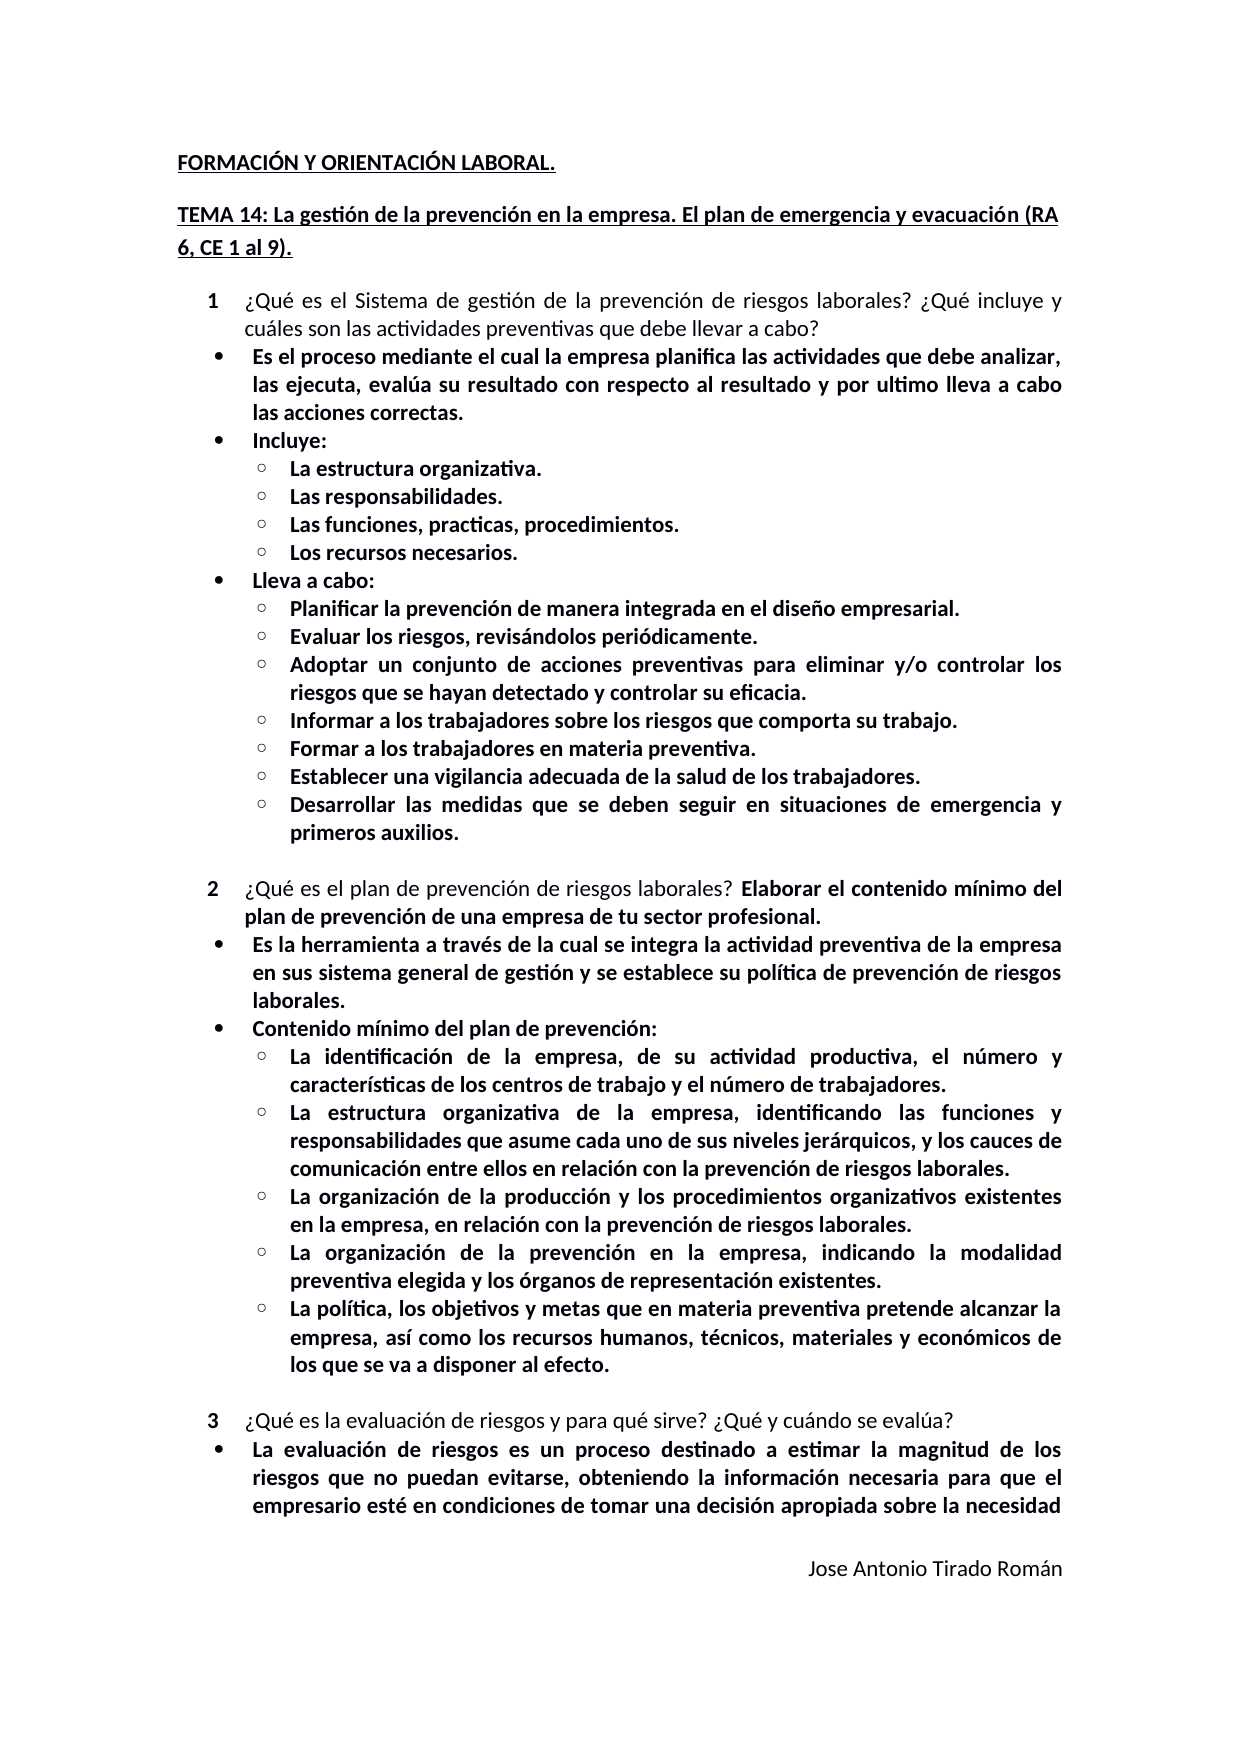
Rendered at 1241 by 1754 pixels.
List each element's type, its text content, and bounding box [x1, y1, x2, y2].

list La estructura organizativa de la empresa, identificando las funciones y responsabilidades que asume cada uno de sus niveles jerárquicos, y los cauces de comunicación entre ellos en relación con la prevención de riesgos laborales. [252, 1098, 1063, 1182]
list Las funciones, practicas, procedimientos. [252, 510, 1063, 538]
list Incluye: [215, 426, 1063, 454]
list Es el proceso mediante el cual la empresa planifica las actividades que debe analizar, las ejecuta, evalúa su resultado con respecto al resultado y por ultimo lleva a cabo las acciones correctas. [215, 342, 1063, 426]
list ¿Qué es el Sistema de gestión de la prevención de riesgos laborales? ¿Qué incluye y cuáles son las actividades preventivas que debe llevar a cabo? [207, 286, 1063, 342]
list Informar a los trabajadores sobre los riesgos que comporta su trabajo. [252, 706, 1063, 734]
list La organización de la prevención en la empresa, indicando la modalidad preventiva elegida y los órganos de representación existentes. [252, 1238, 1063, 1294]
list ¿Qué es el plan de prevención de riesgos laborales? Elaborar el contenido mínimo del plan de prevención de una empresa de tu sector profesional. [207, 874, 1063, 930]
text FORMACIÓN Y ORIENTACIÓN LABORAL. [177, 148, 1063, 176]
list Formar a los trabajadores en materia preventiva. [252, 734, 1063, 762]
list Establecer una vigilancia adecuada de la salud de los trabajadores. [252, 762, 1063, 790]
text TEMA 14: La gestión de la prevención en la empresa. El plan de emergencia y evacuación (RA 6, CE 1 al 9). [177, 201, 1063, 261]
list Los recursos necesarios. [252, 538, 1063, 566]
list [215, 1435, 1063, 1519]
list La identificación de la empresa, de su actividad productiva, el número y características de los centros de trabajo y el número de trabajadores. [252, 1042, 1063, 1098]
list ¿Qué es la evaluación de riesgos y para qué sirve? ¿Qué y cuándo se evalúa? [207, 1407, 1063, 1435]
list Evaluar los riesgos, revisándolos periódicamente. [252, 622, 1063, 650]
list Las responsabilidades. [252, 482, 1063, 510]
list La estructura organizativa. [252, 454, 1063, 482]
list Es la herramienta a través de la cual se integra la actividad preventiva de la empresa en sus sistema general de gestión y se establece su política de prevención de riesgos laborales. [215, 930, 1063, 1014]
list Desarrollar las medidas que se deben seguir en situaciones de emergencia y primeros auxilios. [252, 790, 1063, 846]
list Planificar la prevención de manera integrada en el diseño empresarial. [252, 594, 1063, 622]
list La organización de la producción y los procedimientos organizativos existentes en la empresa, en relación con la prevención de riesgos laborales. [252, 1182, 1063, 1238]
list Lleva a cabo: [215, 566, 1063, 594]
list Contenido mínimo del plan de prevención: [215, 1014, 1063, 1042]
list La política, los objetivos y metas que en materia preventiva pretende alcanzar la empresa, así como los recursos humanos, técnicos, materiales y económicos de los que se va a disponer al efecto. [252, 1294, 1063, 1379]
list Adoptar un conjunto de acciones preventivas para eliminar y/o controlar los riesgos que se hayan detectado y controlar su eficacia. [252, 650, 1063, 706]
